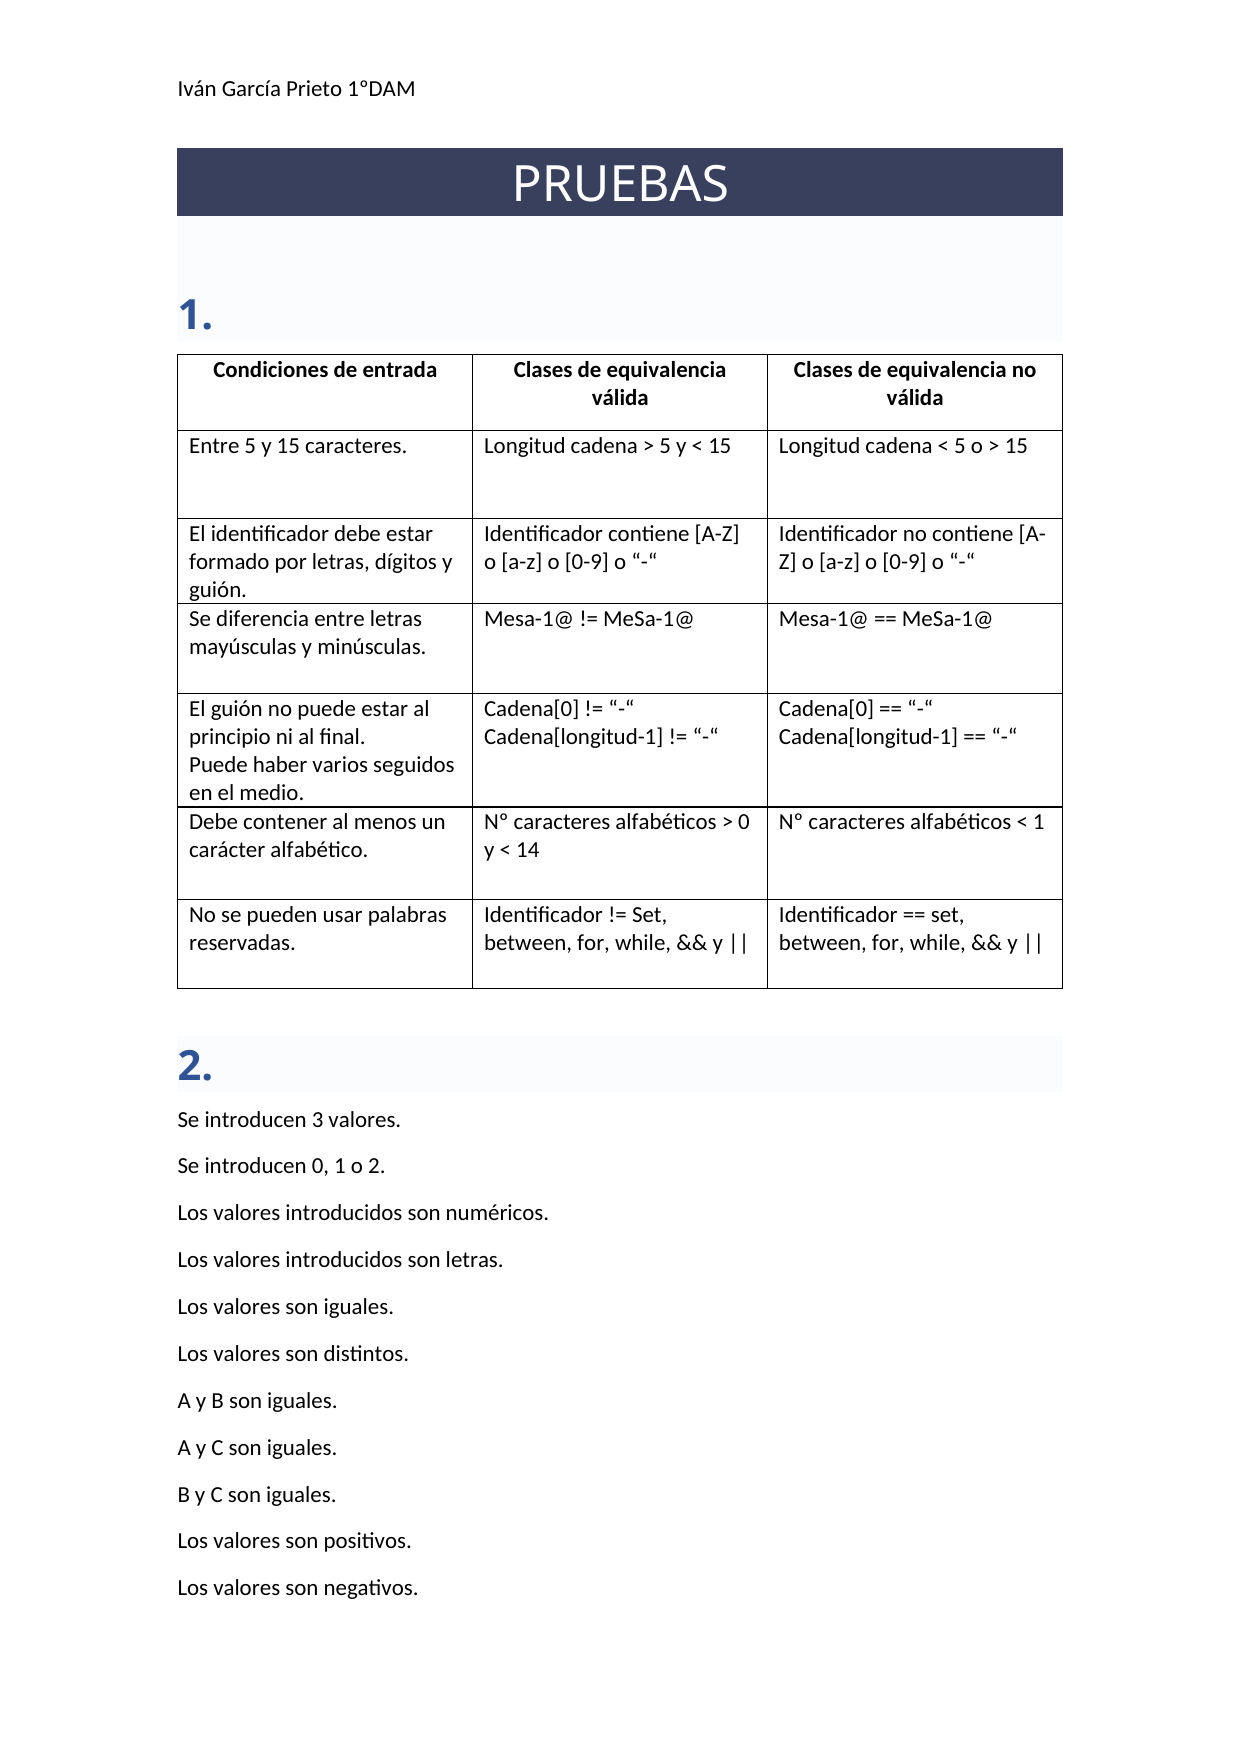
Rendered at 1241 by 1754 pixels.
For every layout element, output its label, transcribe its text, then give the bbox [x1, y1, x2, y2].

text Se introducen 3 valores. [177, 1105, 1063, 1133]
text Pruebas [177, 148, 1063, 216]
text Los valores son iguales. [177, 1292, 1063, 1320]
text Los valores son negativos. [177, 1573, 1063, 1602]
table_header Clases de equivalencia válida [473, 355, 767, 430]
table_cell Identificador contiene [A-Z] o [a-z] o [0-9] o “-“ [473, 519, 767, 603]
text Los valores son distintos. [177, 1339, 1063, 1367]
table_cell El identificador debe estar formado por letras, dígitos y guión. [178, 519, 472, 603]
text B y C son iguales. [177, 1480, 1063, 1508]
table_cell Cadena[0] == “-“ Cadena[longitud-1] == “-“ [768, 694, 1062, 806]
table_cell No se pueden usar palabras reservadas. [178, 900, 472, 988]
table_header Condiciones de entrada [178, 355, 472, 430]
table_cell Cadena[0] != “-“ Cadena[longitud-1] != “-“ [473, 694, 767, 806]
text Los valores son positivos. [177, 1527, 1063, 1555]
table_cell Identificador == set, between, for, while, && y || [768, 900, 1062, 988]
text 2. [177, 1036, 1063, 1092]
table_cell Identificador no contiene [A-Z] o [a-z] o [0-9] o “-“ [768, 519, 1062, 603]
table_header Clases de equivalencia no válida [768, 355, 1062, 430]
table_cell Mesa-1@ == MeSa-1@ [768, 604, 1062, 693]
table_cell Nº caracteres alfabéticos > 0 y < 14 [473, 808, 767, 899]
table_cell Nº caracteres alfabéticos < 1 [768, 808, 1062, 899]
text A y B son iguales. [177, 1386, 1063, 1414]
table_cell Longitud cadena < 5 o > 15 [768, 431, 1062, 518]
table_cell Identificador != Set, between, for, while, && y || [473, 900, 767, 988]
table_cell Entre 5 y 15 caracteres. [178, 431, 472, 518]
table_cell Se diferencia entre letras mayúsculas y minúsculas. [178, 604, 472, 693]
table_cell Longitud cadena > 5 y < 15 [473, 431, 767, 518]
text A y C son iguales. [177, 1433, 1063, 1461]
text Se introducen 0, 1 o 2. [177, 1152, 1063, 1180]
table_cell Mesa-1@ != MeSa-1@ [473, 604, 767, 693]
text Los valores introducidos son numéricos. [177, 1198, 1063, 1227]
table_cell Debe contener al menos un carácter alfabético. [178, 808, 472, 899]
text 1. [177, 285, 1063, 342]
table_cell El guión no puede estar al principio ni al final. Puede haber varios seguidos en el medio. [178, 694, 472, 806]
text Los valores introducidos son letras. [177, 1245, 1063, 1273]
